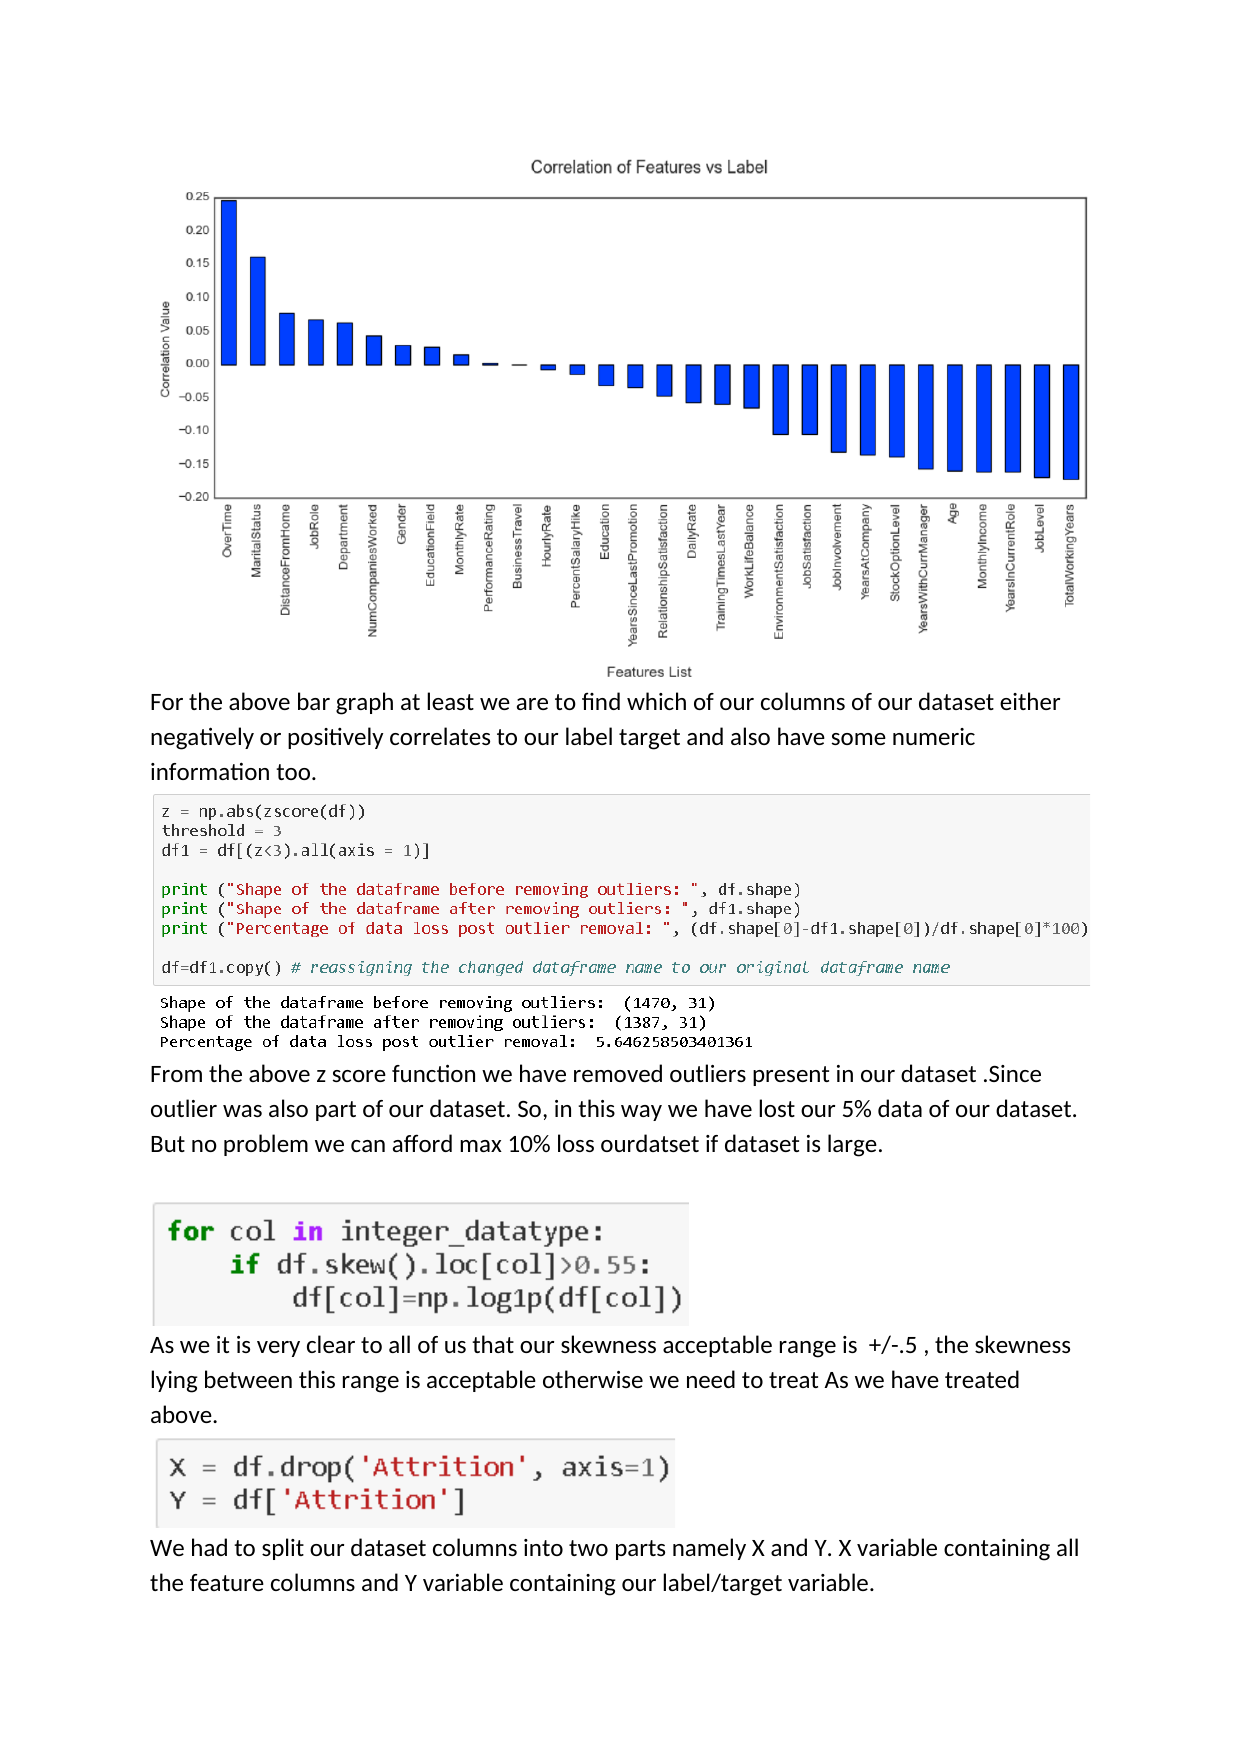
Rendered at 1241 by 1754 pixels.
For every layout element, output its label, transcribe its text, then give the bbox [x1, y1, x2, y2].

picture [150, 791, 1091, 1055]
text As we it is very clear to all of us that our skewness acceptable range is +/-.5 , the skewness lying between this range is acceptable otherwise we need to treat As we have treated above. [150, 1329, 1090, 1430]
picture [150, 1198, 689, 1326]
text From the above z score function we have removed outliers present in our dataset .Since outlier was also part of our dataset. So, in this way we have lost our 5% data of our dataset. But no problem we can afford max 10% loss ourdatset if dataset is large. [150, 1058, 1090, 1159]
text For the above bar graph at least we are to find which of our columns of our dataset either negatively or positively correlates to our label target and also have some numeric information too. [150, 686, 1090, 787]
picture [150, 1434, 675, 1528]
picture [150, 150, 1091, 683]
text We had to split our dataset columns into two parts namely X and Y. X variable containing all the feature columns and Y variable containing our label/target variable. [150, 1532, 1090, 1598]
